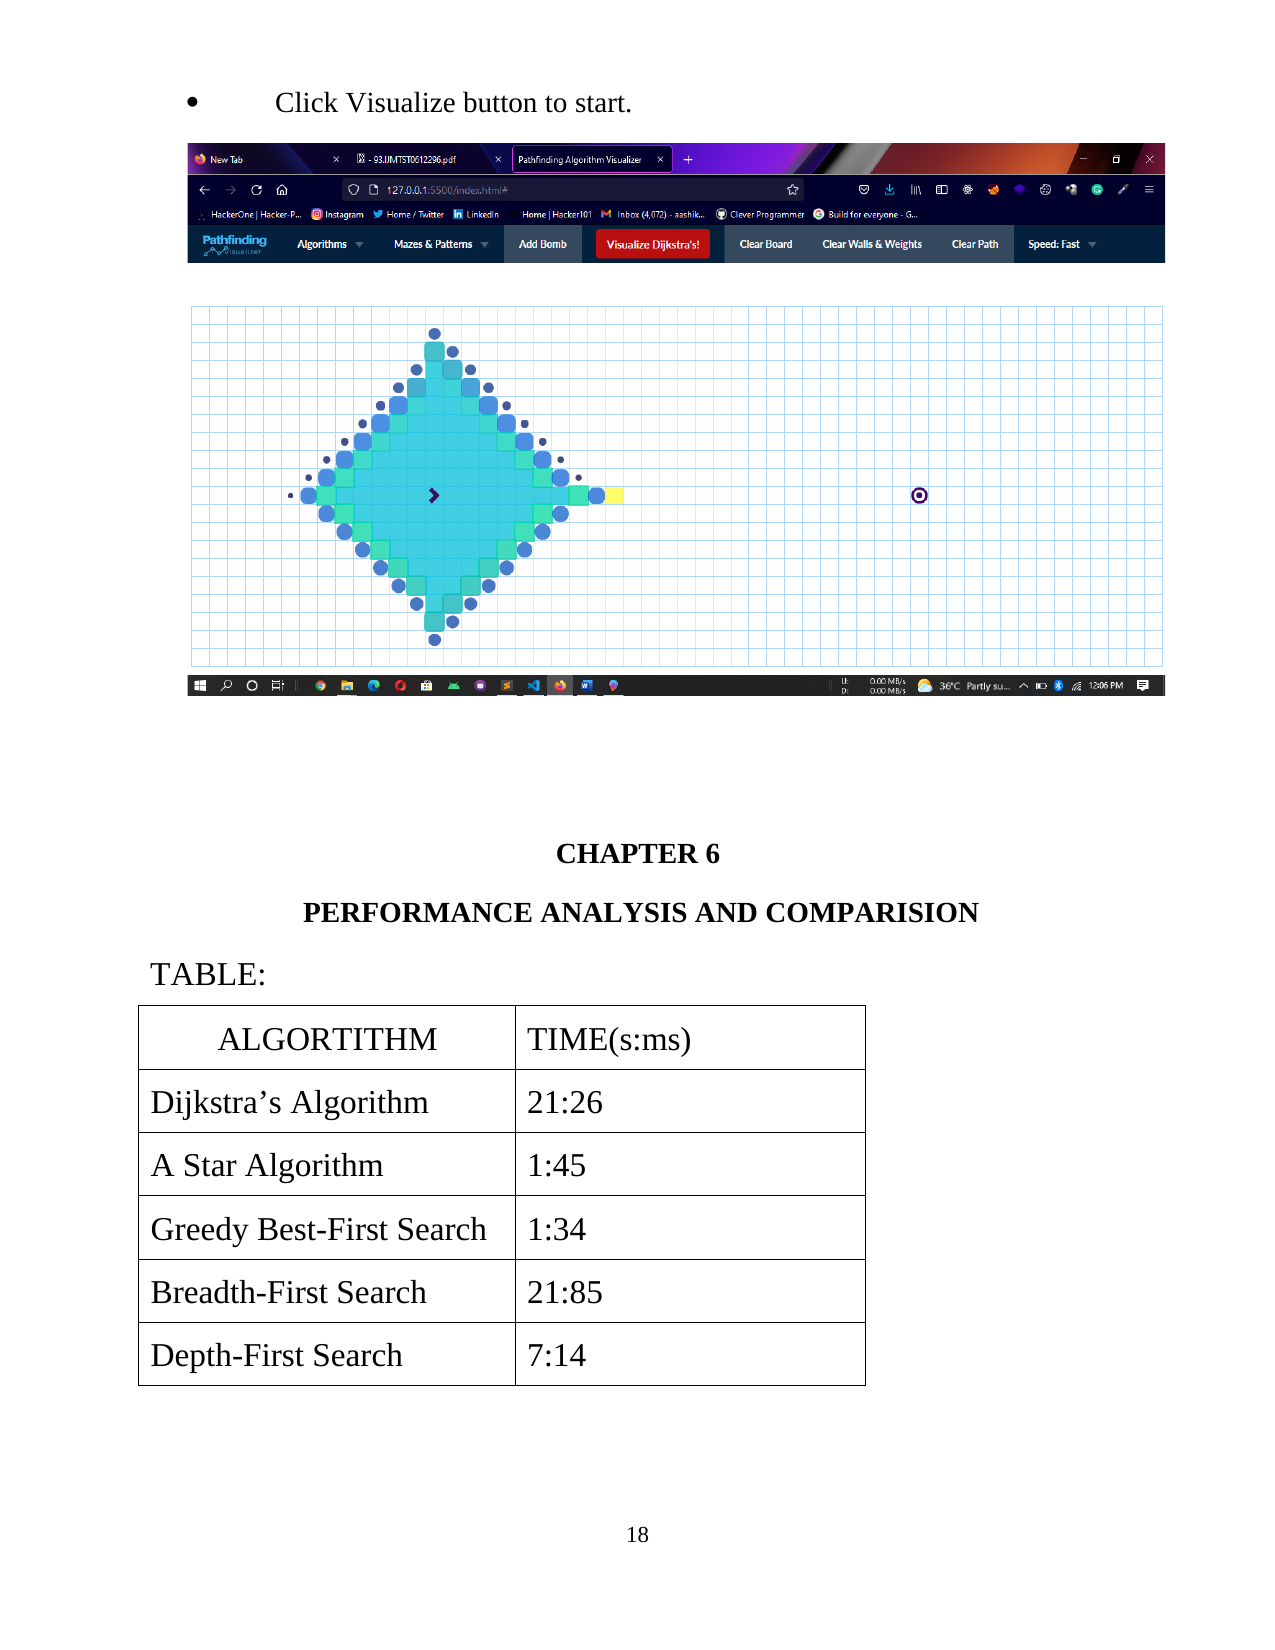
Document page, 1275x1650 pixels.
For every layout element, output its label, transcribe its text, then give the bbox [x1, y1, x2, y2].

table_cell Greedy Best-First Search [139, 1196, 515, 1259]
table_cell 1:34 [516, 1196, 865, 1259]
text PERFORMANCE ANALYSIS AND COMPARISION [301, 895, 982, 929]
list Click Visualize button to start. [187, 85, 1173, 118]
table_cell Depth-First Search [139, 1323, 515, 1385]
table_cell Dijkstra’s Algorithm [139, 1070, 515, 1132]
subtitle TABLE: [150, 954, 271, 993]
table_cell 21:85 [516, 1260, 865, 1322]
subtitle CHAPTER 6 [294, 836, 982, 869]
table_cell A Star Algorithm [139, 1133, 515, 1195]
table_cell 7:14 [516, 1323, 865, 1385]
table_header TIME(s:ms) [516, 1006, 865, 1069]
table_cell 1:45 [516, 1133, 865, 1195]
table_header ALGORTITHM [139, 1006, 515, 1069]
picture [187, 143, 1166, 696]
table_cell Breadth-First Search [139, 1260, 515, 1322]
table_cell 21:26 [516, 1070, 865, 1132]
